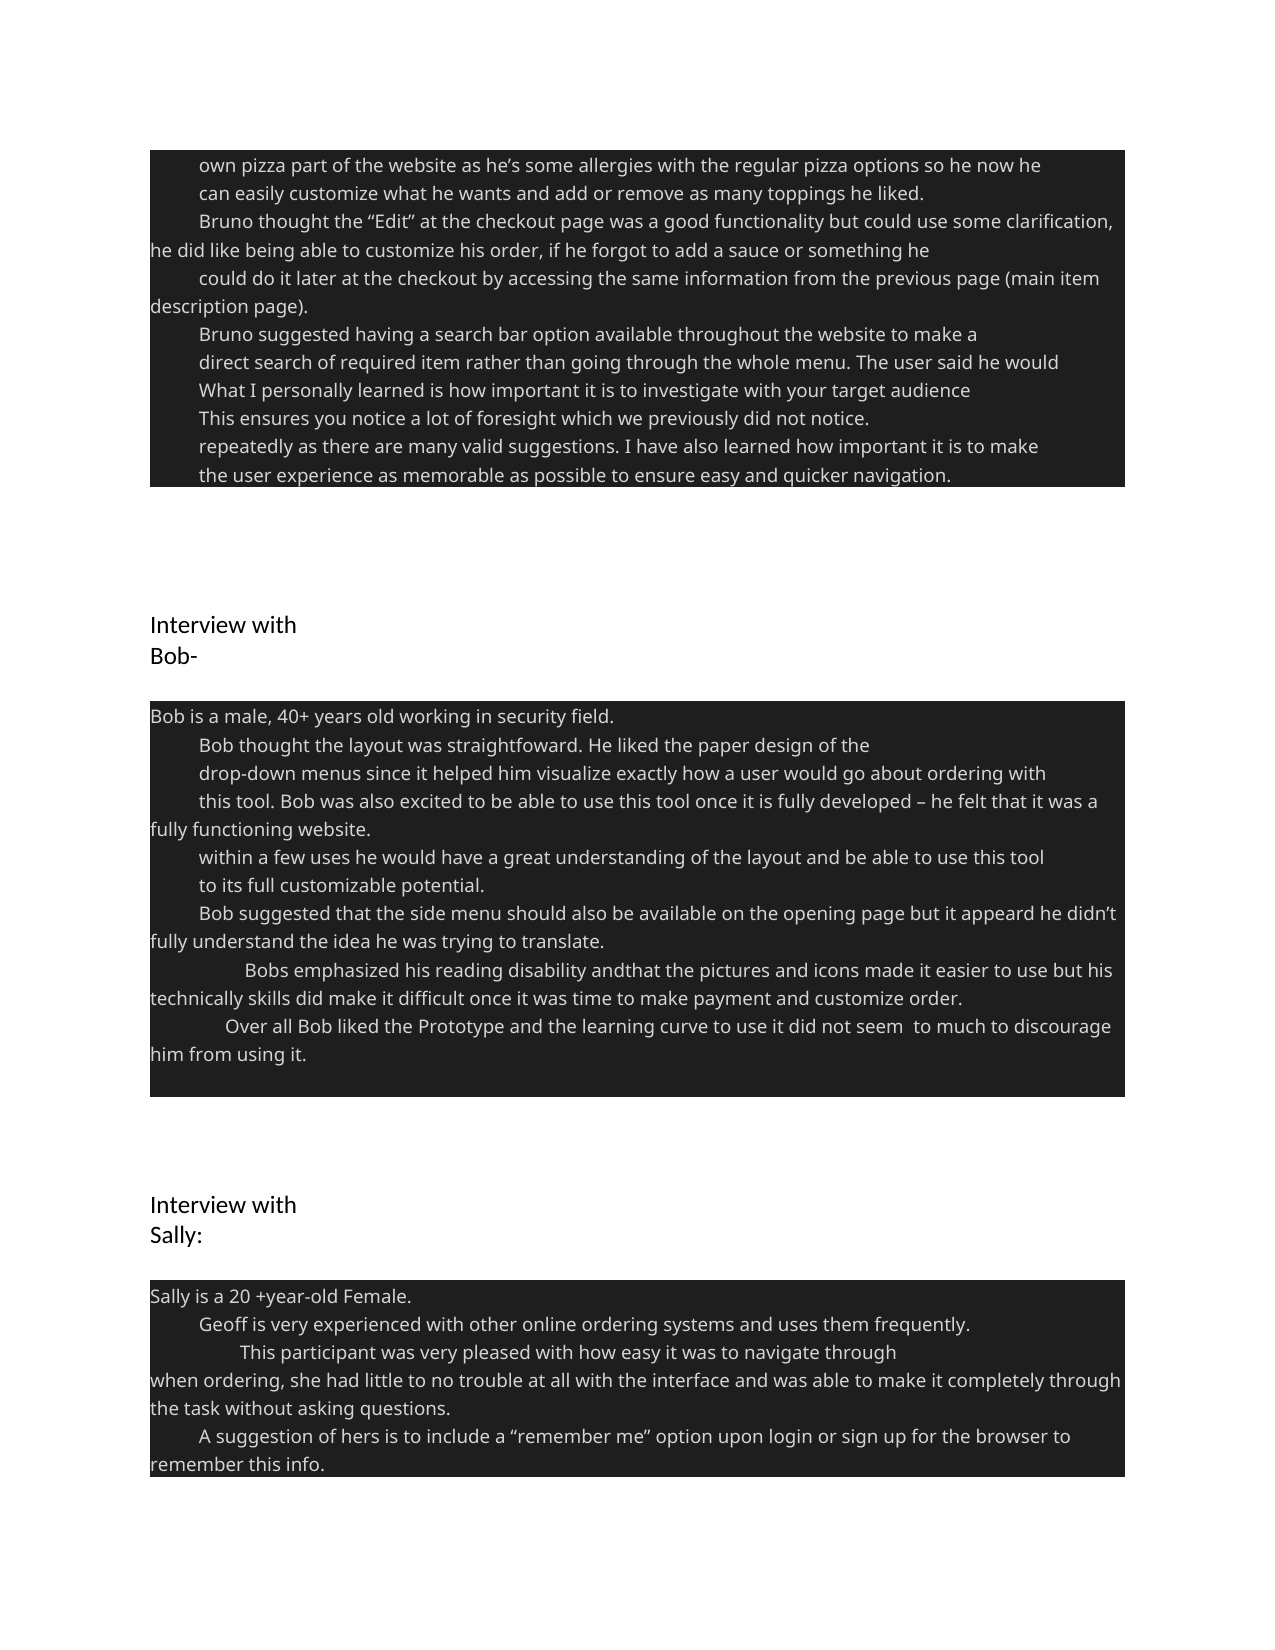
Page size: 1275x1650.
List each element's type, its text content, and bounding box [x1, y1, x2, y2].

text Bob thought the layout was straightfoward. He liked the paper design of the [150, 729, 1125, 757]
text What I personally learned is how important it is to investigate with your target audience [150, 375, 1125, 403]
text the user experience as memorable as possible to ensure easy and quicker navigation. [150, 459, 1125, 487]
text A suggestion of hers is to include a “remember me” option upon login or sign up for the browser to remember this info. [150, 1421, 1125, 1477]
text This participant was very pleased with how easy it was to navigate through [150, 1337, 1125, 1365]
text This ensures you notice a lot of foresight which we previously did not notice. [150, 403, 1125, 431]
text Sally is a 20 +year-old Female. [150, 1280, 1125, 1308]
text within a few uses he would have a great understanding of the layout and be able to use this tool [150, 842, 1125, 870]
text Bobs emphasized his reading disability andthat the pictures and icons made it easier to use but his technically skills did make it difficult once it was time to make payment and customize order. [150, 954, 1125, 1011]
text Interview with [150, 1189, 1125, 1219]
text Over all Bob liked the Prototype and the learning curve to use it did not seem to much to discourage him from using it. [150, 1011, 1125, 1067]
text Bob- [150, 640, 1125, 671]
text Interview with [150, 609, 1125, 640]
text when ordering, she had little to no trouble at all with the interface and was able to make it completely through the task without asking questions. [150, 1365, 1125, 1421]
text can easily customize what he wants and add or remove as many toppings he liked. [150, 178, 1125, 206]
text Sally: [150, 1219, 1125, 1250]
text repeatedly as there are many valid suggestions. I have also learned how important it is to make [150, 431, 1125, 459]
text to its full customizable potential. [150, 870, 1125, 898]
text Bob suggested that the side menu should also be available on the opening page but it appeard he didn’t fully understand the idea he was trying to translate. [150, 898, 1125, 954]
text could do it later at the checkout by accessing the same information from the previous page (main item description page). [150, 262, 1125, 319]
text own pizza part of the website as he’s some allergies with the regular pizza options so he now he [150, 150, 1125, 178]
text Bob is a male, 40+ years old working in security field. [150, 701, 1125, 729]
text direct search of required item rather than going through the whole menu. The user said he would [150, 347, 1125, 375]
text Geoff is very experienced with other online ordering systems and uses them frequently. [150, 1308, 1125, 1337]
text Bruno thought the “Edit” at the checkout page was a good functionality but could use some clarification, he did like being able to customize his order, if he forgot to add a sauce or something he [150, 206, 1125, 262]
text drop-down menus since it helped him visualize exactly how a user would go about ordering with [150, 757, 1125, 786]
text this tool. Bob was also excited to be able to use this tool once it is fully developed – he felt that it was a fully functioning website. [150, 786, 1125, 842]
text Bruno suggested having a search bar option available throughout the website to make a [150, 319, 1125, 347]
